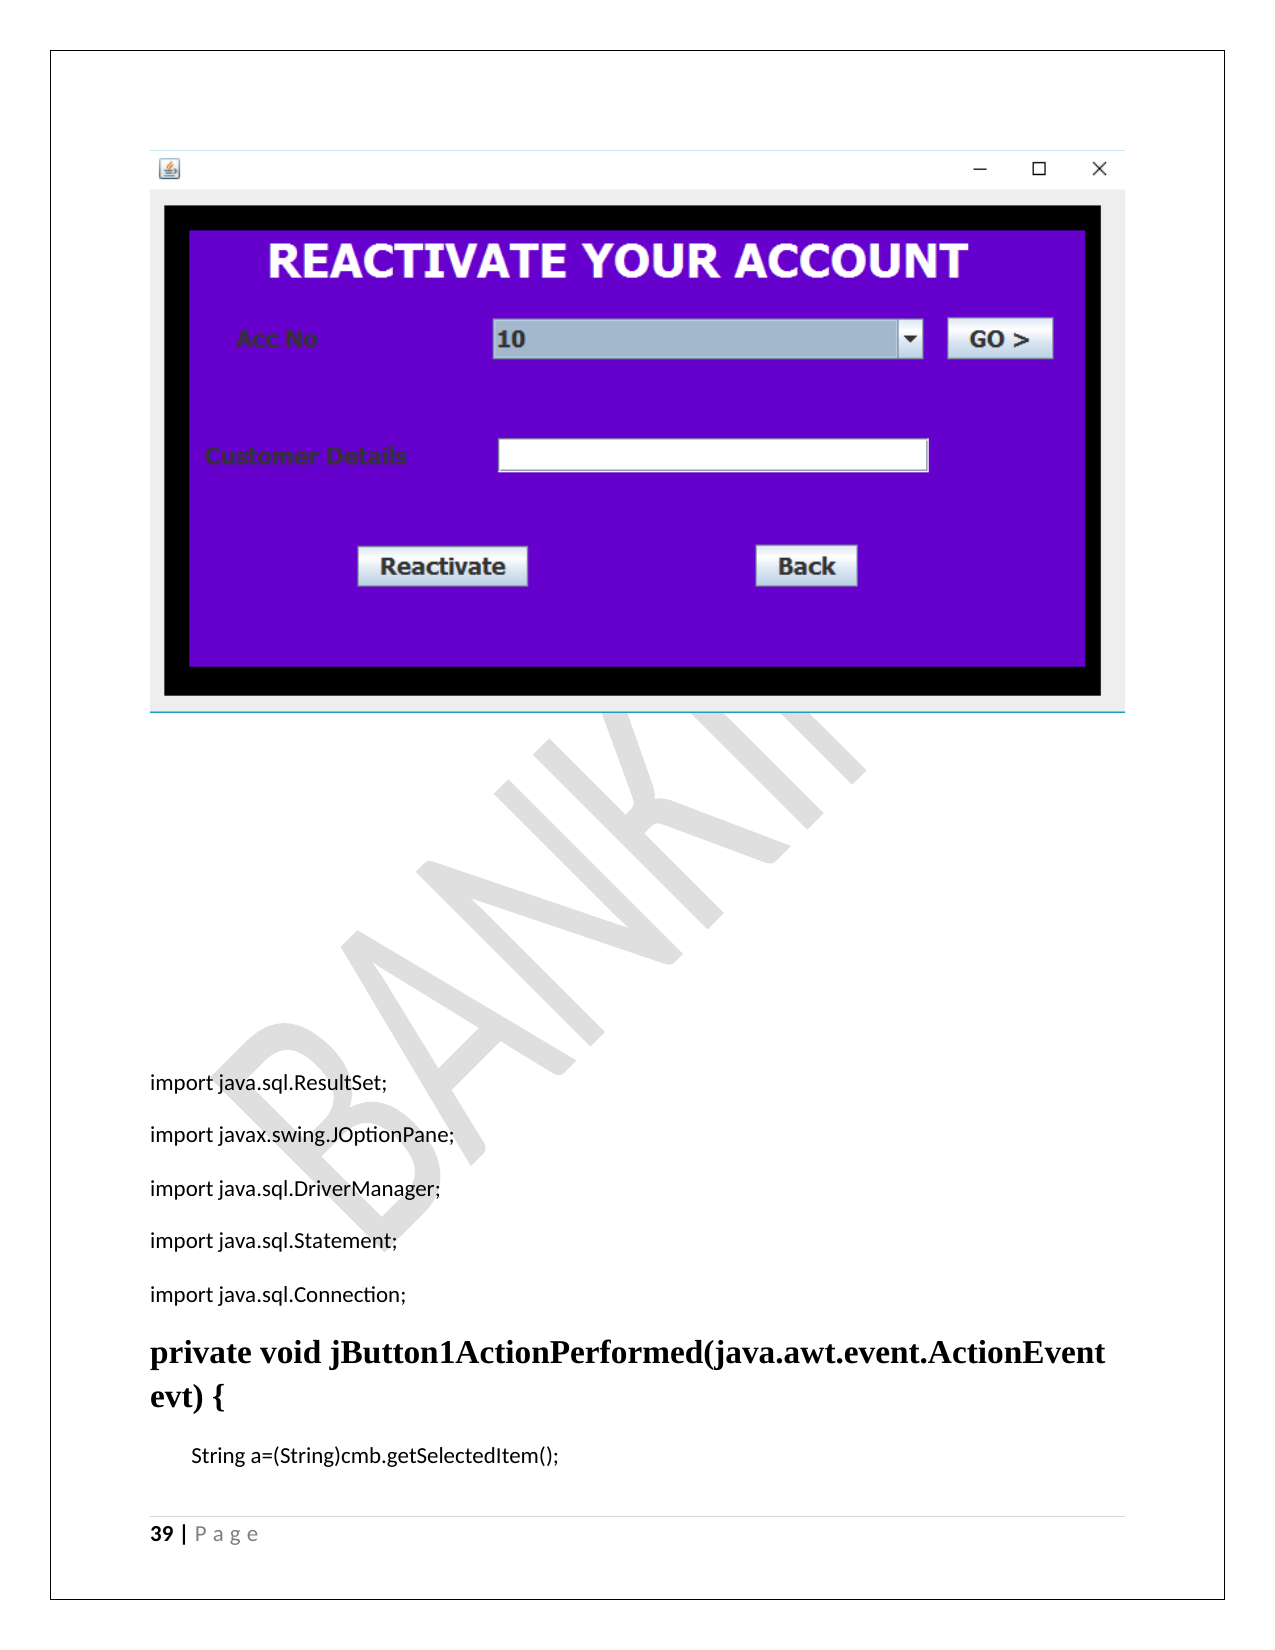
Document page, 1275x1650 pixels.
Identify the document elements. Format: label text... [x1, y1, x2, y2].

text private void jButton1ActionPerformed(java.awt.event.ActionEvent evt) { [150, 1333, 1125, 1415]
text import java.sql.Statement; [150, 1227, 1125, 1255]
text import java.sql.DriverManager; [150, 1174, 1125, 1202]
text import javax.swing.JOptionPane; [150, 1121, 1125, 1149]
text import java.sql.ResultSet; [150, 1068, 1125, 1096]
text String a=(String)cmb.getSelectedItem(); [150, 1442, 1125, 1470]
text import java.sql.Connection; [150, 1280, 1125, 1308]
picture [150, 150, 1125, 713]
